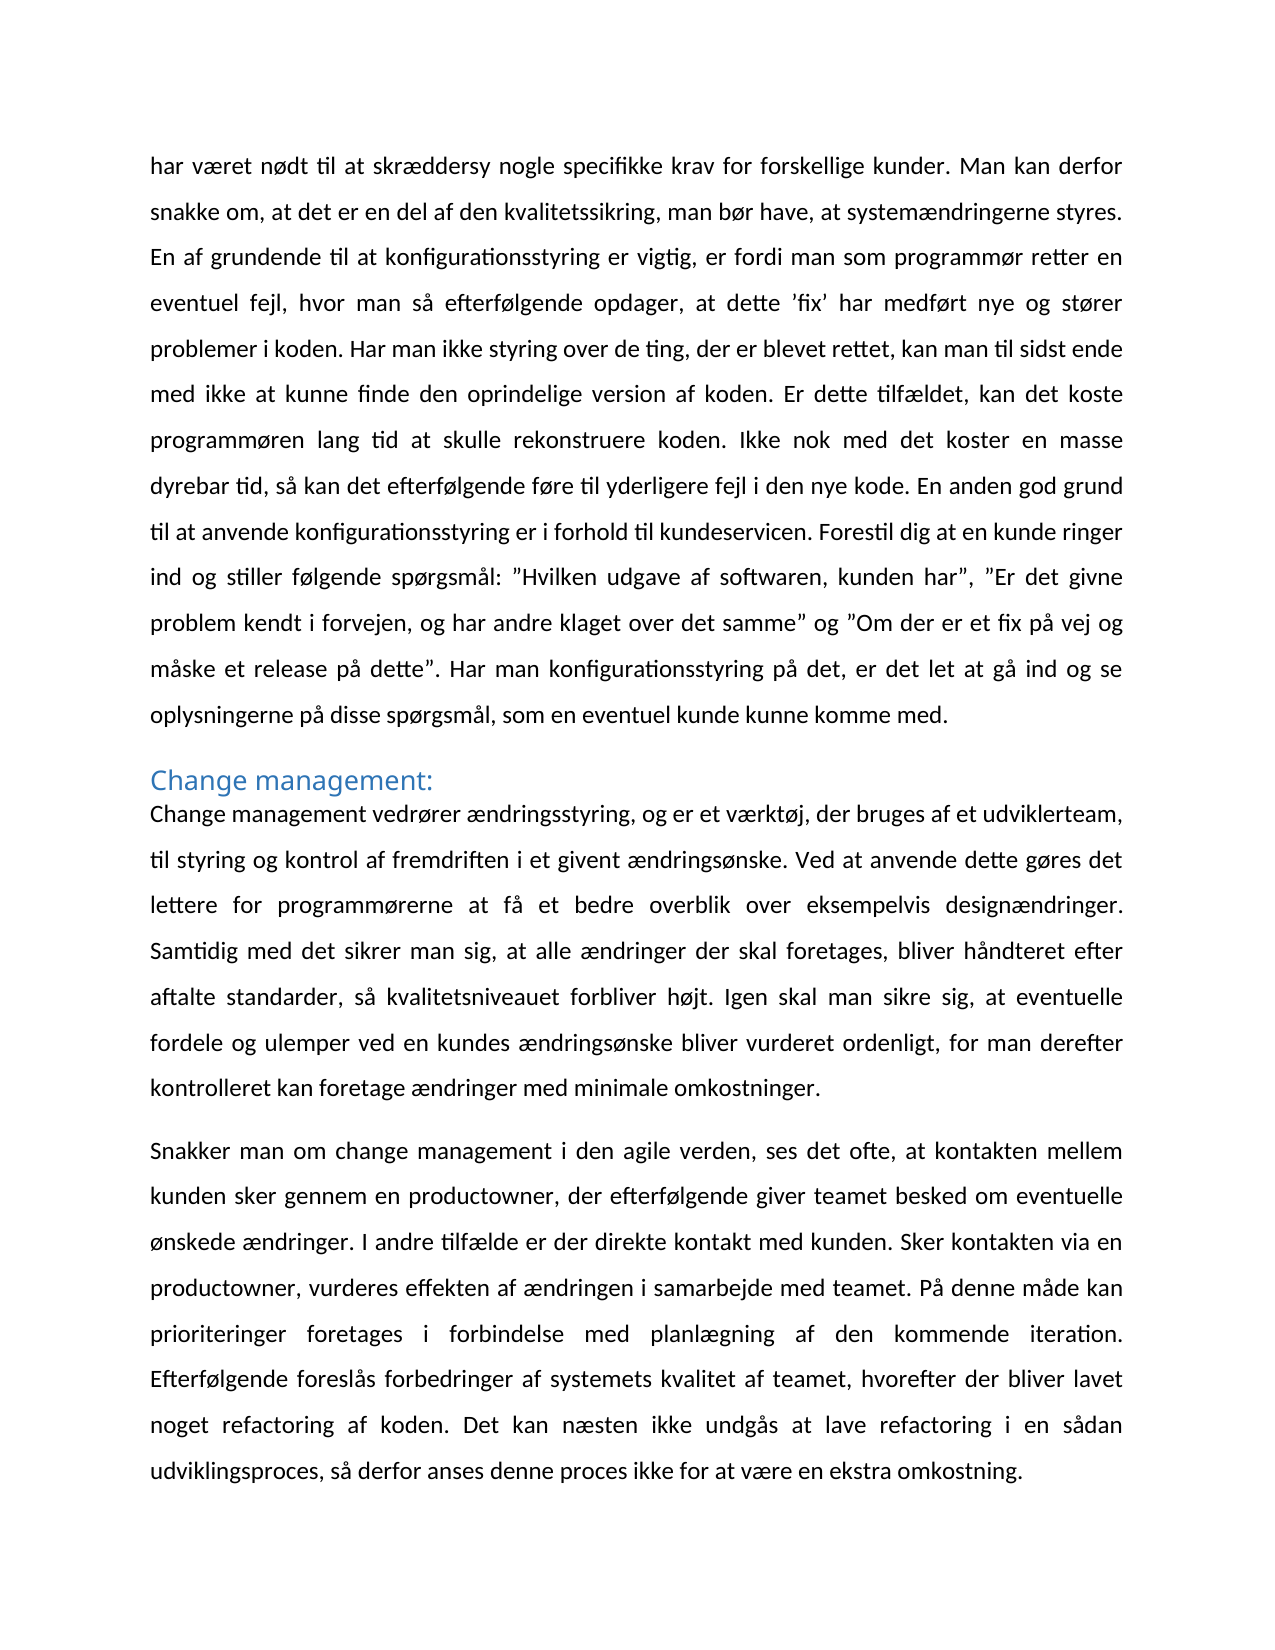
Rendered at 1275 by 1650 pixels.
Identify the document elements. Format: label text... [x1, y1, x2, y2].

subtitle Change management: [150, 761, 1125, 798]
text Change management vedrører ændringsstyring, og er et værktøj, der bruges af et udviklerteam, til styring og kontrol af fremdriften i et givent ændringsønske. Ved at anvende dette gøres det lettere for programmørerne at få et bedre overblik over eksempelvis designændringer. Samtidig med det sikrer man sig, at alle ændringer der skal foretages, bliver håndteret efter aftalte standarder, så kvalitetsniveauet forbliver højt. Igen skal man sikre sig, at eventuelle fordele og ulemper ved en kundes ændringsønske bliver vurderet ordenligt, for man derefter kontrolleret kan foretage ændringer med minimale omkostninger. [150, 798, 1125, 1103]
text Snakker man om change management i den agile verden, ses det ofte, at kontakten mellem kunden sker gennem en productowner, der efterfølgende giver teamet besked om eventuelle ønskede ændringer. I andre tilfælde er der direkte kontakt med kunden. Sker kontakten via en productowner, vurderes effekten af ændringen i samarbejde med teamet. På denne måde kan prioriteringer foretages i forbindelse med planlægning af den kommende iteration. Efterfølgende foreslås forbedringer af systemets kvalitet af teamet, hvorefter der bliver lavet noget refactoring af koden. Det kan næsten ikke undgås at lave refactoring i en sådan udviklingsproces, så derfor anses denne proces ikke for at være en ekstra omkostning. [150, 1135, 1125, 1485]
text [150, 150, 1125, 729]
